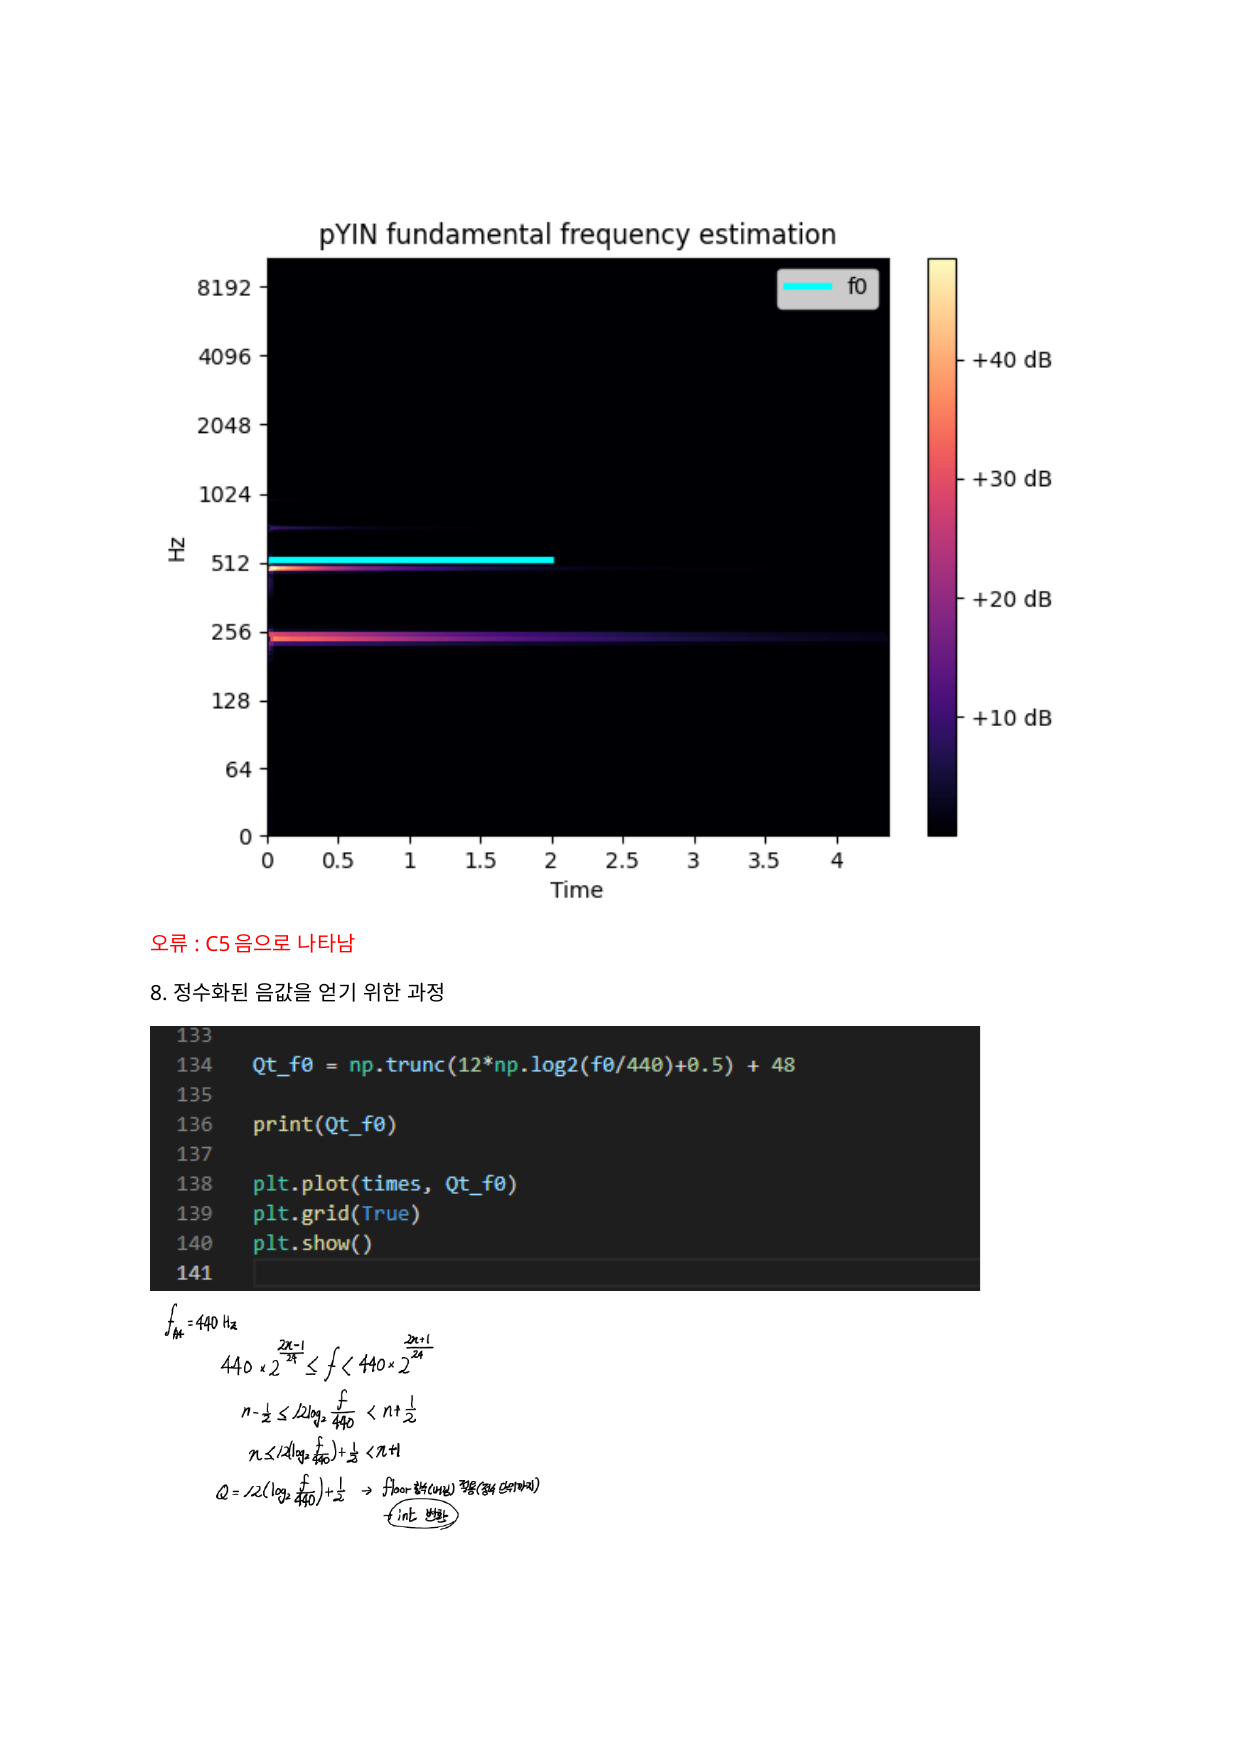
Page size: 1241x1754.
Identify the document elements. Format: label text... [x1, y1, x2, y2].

picture [150, 1026, 980, 1291]
picture [150, 1293, 546, 1537]
picture [150, 177, 1067, 909]
text 8. 정수화된 음값을 얻기 위한 과정 [150, 977, 1090, 1007]
text 오류 : C5음으로 나타남 [150, 927, 1090, 958]
